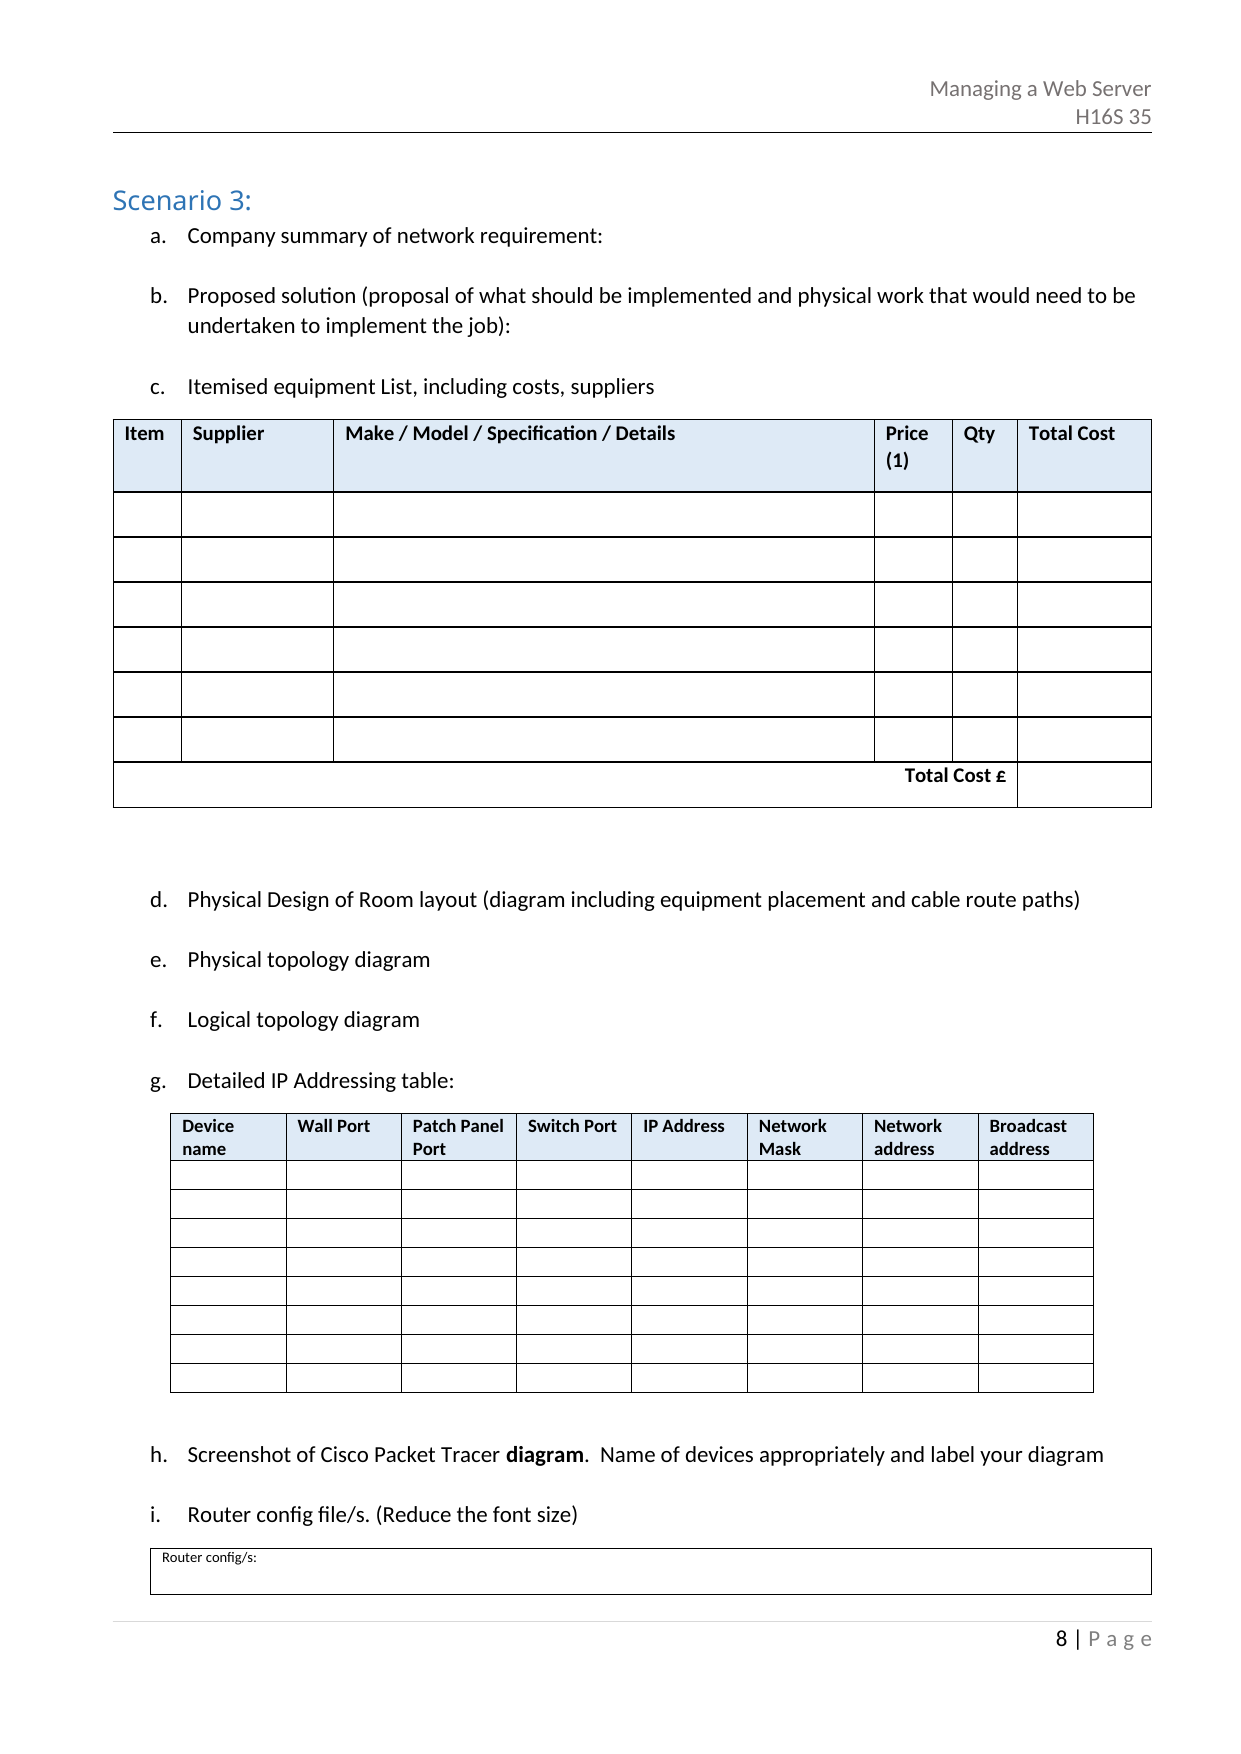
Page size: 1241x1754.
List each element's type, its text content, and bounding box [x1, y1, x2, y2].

table_cell [182, 718, 333, 761]
table_cell [517, 1248, 631, 1276]
list Company summary of network requirement: [150, 221, 1152, 279]
table_cell [182, 673, 333, 716]
table_cell [748, 1248, 862, 1276]
table_cell [287, 1335, 401, 1363]
table_cell [863, 1277, 978, 1305]
table_cell [875, 628, 952, 671]
table_cell [402, 1335, 516, 1363]
table_cell [114, 583, 181, 626]
table_cell [979, 1335, 1093, 1363]
table_header Network Mask [748, 1114, 862, 1160]
table_cell [402, 1364, 516, 1392]
table_cell [953, 583, 1017, 626]
table_cell [979, 1161, 1093, 1189]
table_cell [979, 1248, 1093, 1276]
table_cell [875, 583, 952, 626]
table_header Price (1) [875, 420, 952, 491]
table_cell [1018, 538, 1151, 581]
list Itemised equipment List, including costs, suppliers [150, 372, 1152, 400]
table_cell [863, 1190, 978, 1218]
table_cell [863, 1248, 978, 1276]
table_cell Total Cost £ [114, 763, 1017, 807]
table_cell [517, 1190, 631, 1218]
table_cell [1018, 718, 1151, 761]
table_cell [287, 1219, 401, 1247]
table_cell [632, 1161, 747, 1189]
table_cell [748, 1335, 862, 1363]
table_cell [748, 1306, 862, 1334]
table_cell [632, 1277, 747, 1305]
table_cell [875, 673, 952, 716]
table_header Make / Model / Specification / Details [334, 420, 874, 491]
table_cell [114, 493, 181, 536]
table_cell [632, 1190, 747, 1218]
table_cell [182, 538, 333, 581]
table_cell [402, 1277, 516, 1305]
table_cell [979, 1190, 1093, 1218]
table_cell [517, 1161, 631, 1189]
table_header Supplier [182, 420, 333, 491]
table_cell [402, 1306, 516, 1334]
table_cell [114, 538, 181, 581]
table_cell [1018, 763, 1151, 807]
table_cell [517, 1277, 631, 1305]
table_cell [334, 628, 874, 671]
table_cell [875, 538, 952, 581]
table_cell [287, 1190, 401, 1218]
table_cell [875, 718, 952, 761]
table_cell [632, 1248, 747, 1276]
table_cell [863, 1335, 978, 1363]
table_cell [863, 1364, 978, 1392]
table_cell [171, 1248, 286, 1276]
table_cell [171, 1306, 286, 1334]
table_cell [182, 628, 333, 671]
table_cell [863, 1161, 978, 1189]
table_cell [1018, 493, 1151, 536]
table_cell [402, 1248, 516, 1276]
table_cell [182, 583, 333, 626]
table_header Switch Port [517, 1114, 631, 1160]
table_cell [748, 1161, 862, 1189]
table_cell [979, 1219, 1093, 1247]
table_cell [287, 1277, 401, 1305]
table_cell [1018, 673, 1151, 716]
table_header Router config/s: [151, 1549, 1151, 1594]
table_cell [632, 1219, 747, 1247]
table_cell [334, 493, 874, 536]
table_header Wall Port [287, 1114, 401, 1160]
table_cell [632, 1306, 747, 1334]
table_cell [953, 493, 1017, 536]
table_cell [875, 493, 952, 536]
table_header Patch Panel Port [402, 1114, 516, 1160]
table_cell [1018, 628, 1151, 671]
table_cell [402, 1190, 516, 1218]
table_cell [863, 1219, 978, 1247]
table_cell [979, 1277, 1093, 1305]
table_cell [979, 1364, 1093, 1392]
table_cell [334, 718, 874, 761]
table_cell [517, 1219, 631, 1247]
table_cell [748, 1364, 862, 1392]
table_cell [402, 1219, 516, 1247]
table_cell [171, 1335, 286, 1363]
table_cell [171, 1277, 286, 1305]
table_cell [632, 1364, 747, 1392]
table_header Broadcast address [979, 1114, 1093, 1160]
table_cell [287, 1161, 401, 1189]
table_header Item [114, 420, 181, 491]
table_header Network address [863, 1114, 978, 1160]
table_cell [334, 673, 874, 716]
list Physical Design of Room layout (diagram including equipment placement and cable route paths) [150, 885, 1152, 943]
table_cell [953, 718, 1017, 761]
table_cell [1018, 583, 1151, 626]
subtitle Scenario 3: [112, 181, 1152, 218]
table_cell [517, 1364, 631, 1392]
table_cell [287, 1248, 401, 1276]
table_cell [114, 718, 181, 761]
table_cell [171, 1190, 286, 1218]
table_cell [171, 1161, 286, 1189]
list Screenshot of Cisco Packet Tracer diagram. Name of devices appropriately and label your diagram [150, 1440, 1152, 1498]
list Logical topology diagram [150, 1006, 1152, 1064]
table_cell [171, 1364, 286, 1392]
table_header IP Address [632, 1114, 747, 1160]
table_cell [953, 538, 1017, 581]
table_cell [114, 628, 181, 671]
table_cell [979, 1306, 1093, 1334]
table_cell [953, 628, 1017, 671]
table_header Device name [171, 1114, 286, 1160]
list Physical topology diagram [150, 945, 1152, 1003]
table_cell [287, 1306, 401, 1334]
table_cell [517, 1335, 631, 1363]
table_cell [334, 583, 874, 626]
table_cell [171, 1219, 286, 1247]
table_cell [287, 1364, 401, 1392]
table_cell [182, 493, 333, 536]
table_cell [748, 1277, 862, 1305]
table_cell [517, 1306, 631, 1334]
table_cell [632, 1335, 747, 1363]
table_cell [748, 1219, 862, 1247]
list Router config file/s. (Reduce the font size) [150, 1501, 1152, 1528]
table_cell [114, 673, 181, 716]
table_cell [402, 1161, 516, 1189]
table_cell [334, 538, 874, 581]
table_cell [863, 1306, 978, 1334]
list Proposed solution (proposal of what should be implemented and physical work that would need to be undertaken to implement the job): [150, 281, 1152, 370]
table_cell [748, 1190, 862, 1218]
table_header Qty [953, 420, 1017, 491]
list Detailed IP Addressing table: [150, 1066, 1152, 1094]
table_header Total Cost [1018, 420, 1151, 491]
table_cell [953, 673, 1017, 716]
